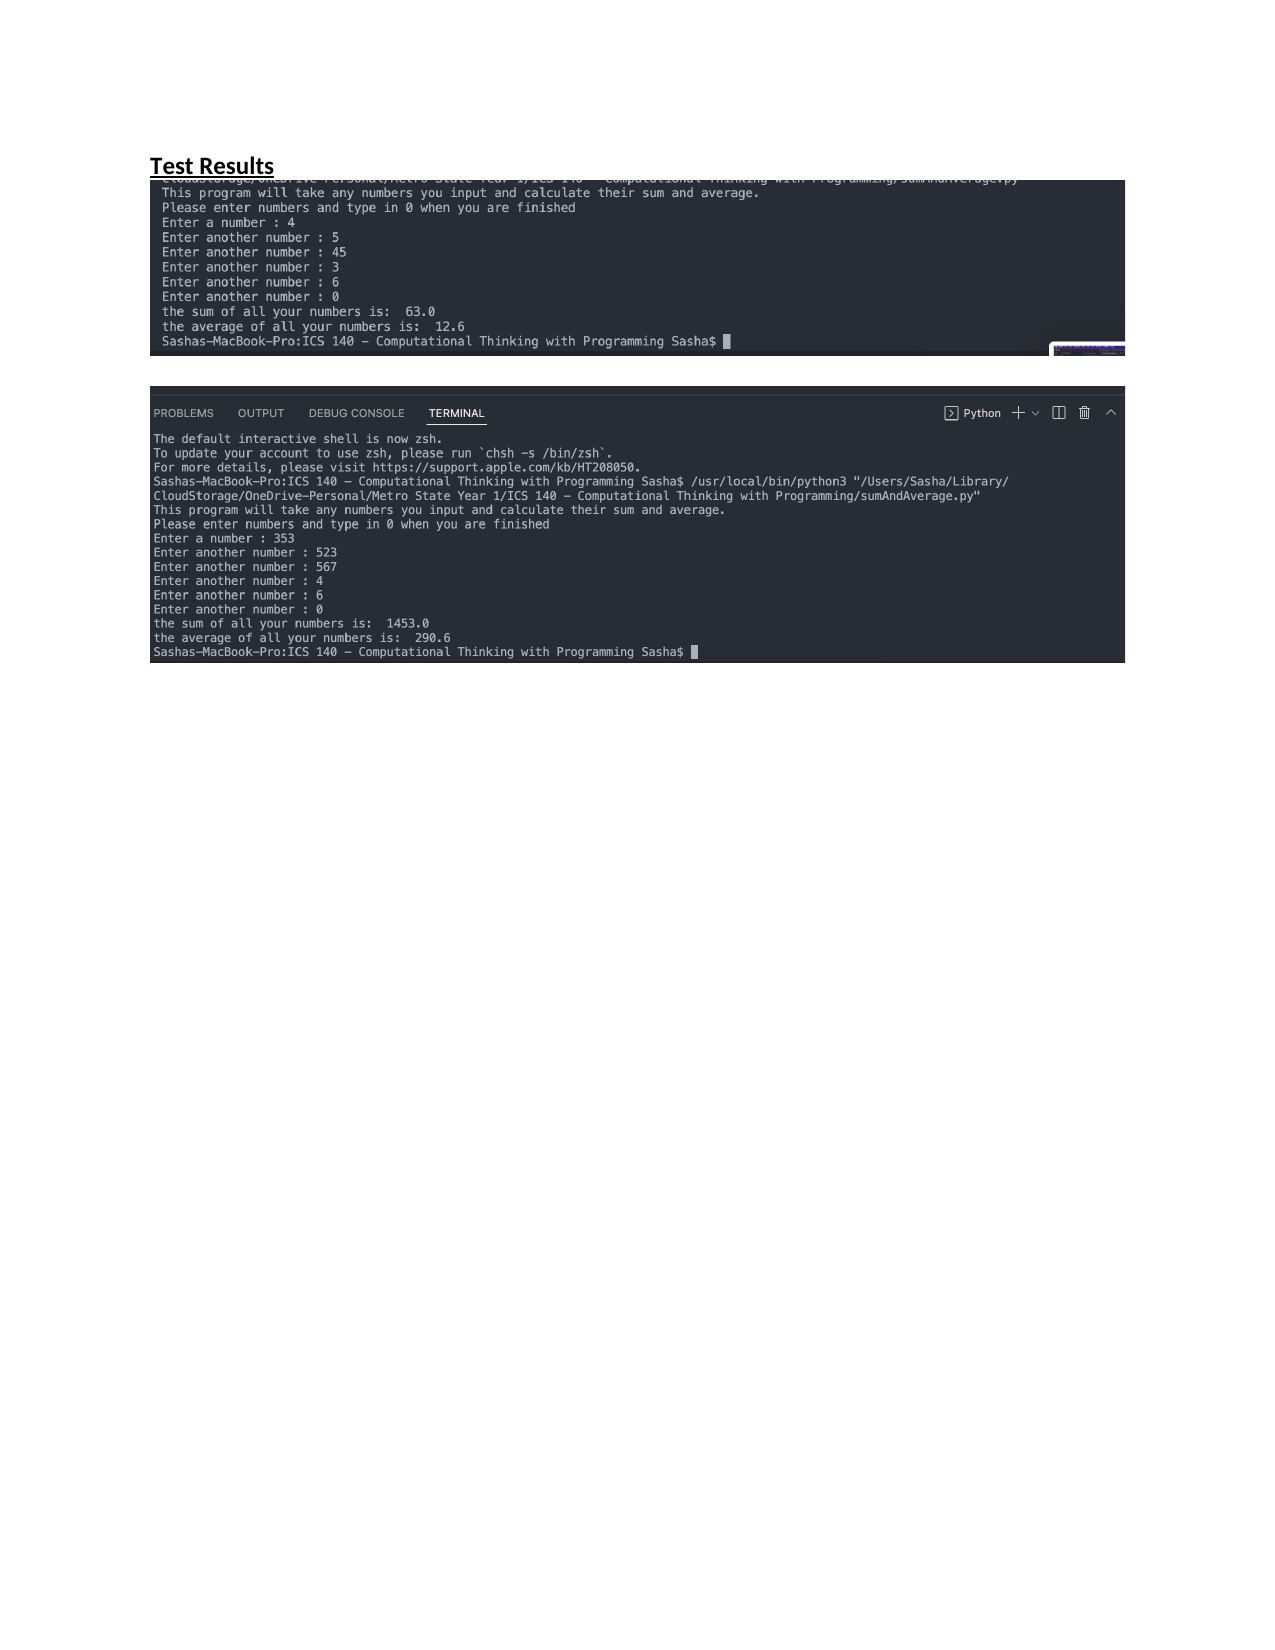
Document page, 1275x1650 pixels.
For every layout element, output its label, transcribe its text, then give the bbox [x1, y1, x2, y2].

picture [150, 180, 1125, 356]
text Test Results [150, 150, 1125, 180]
picture [150, 386, 1125, 663]
